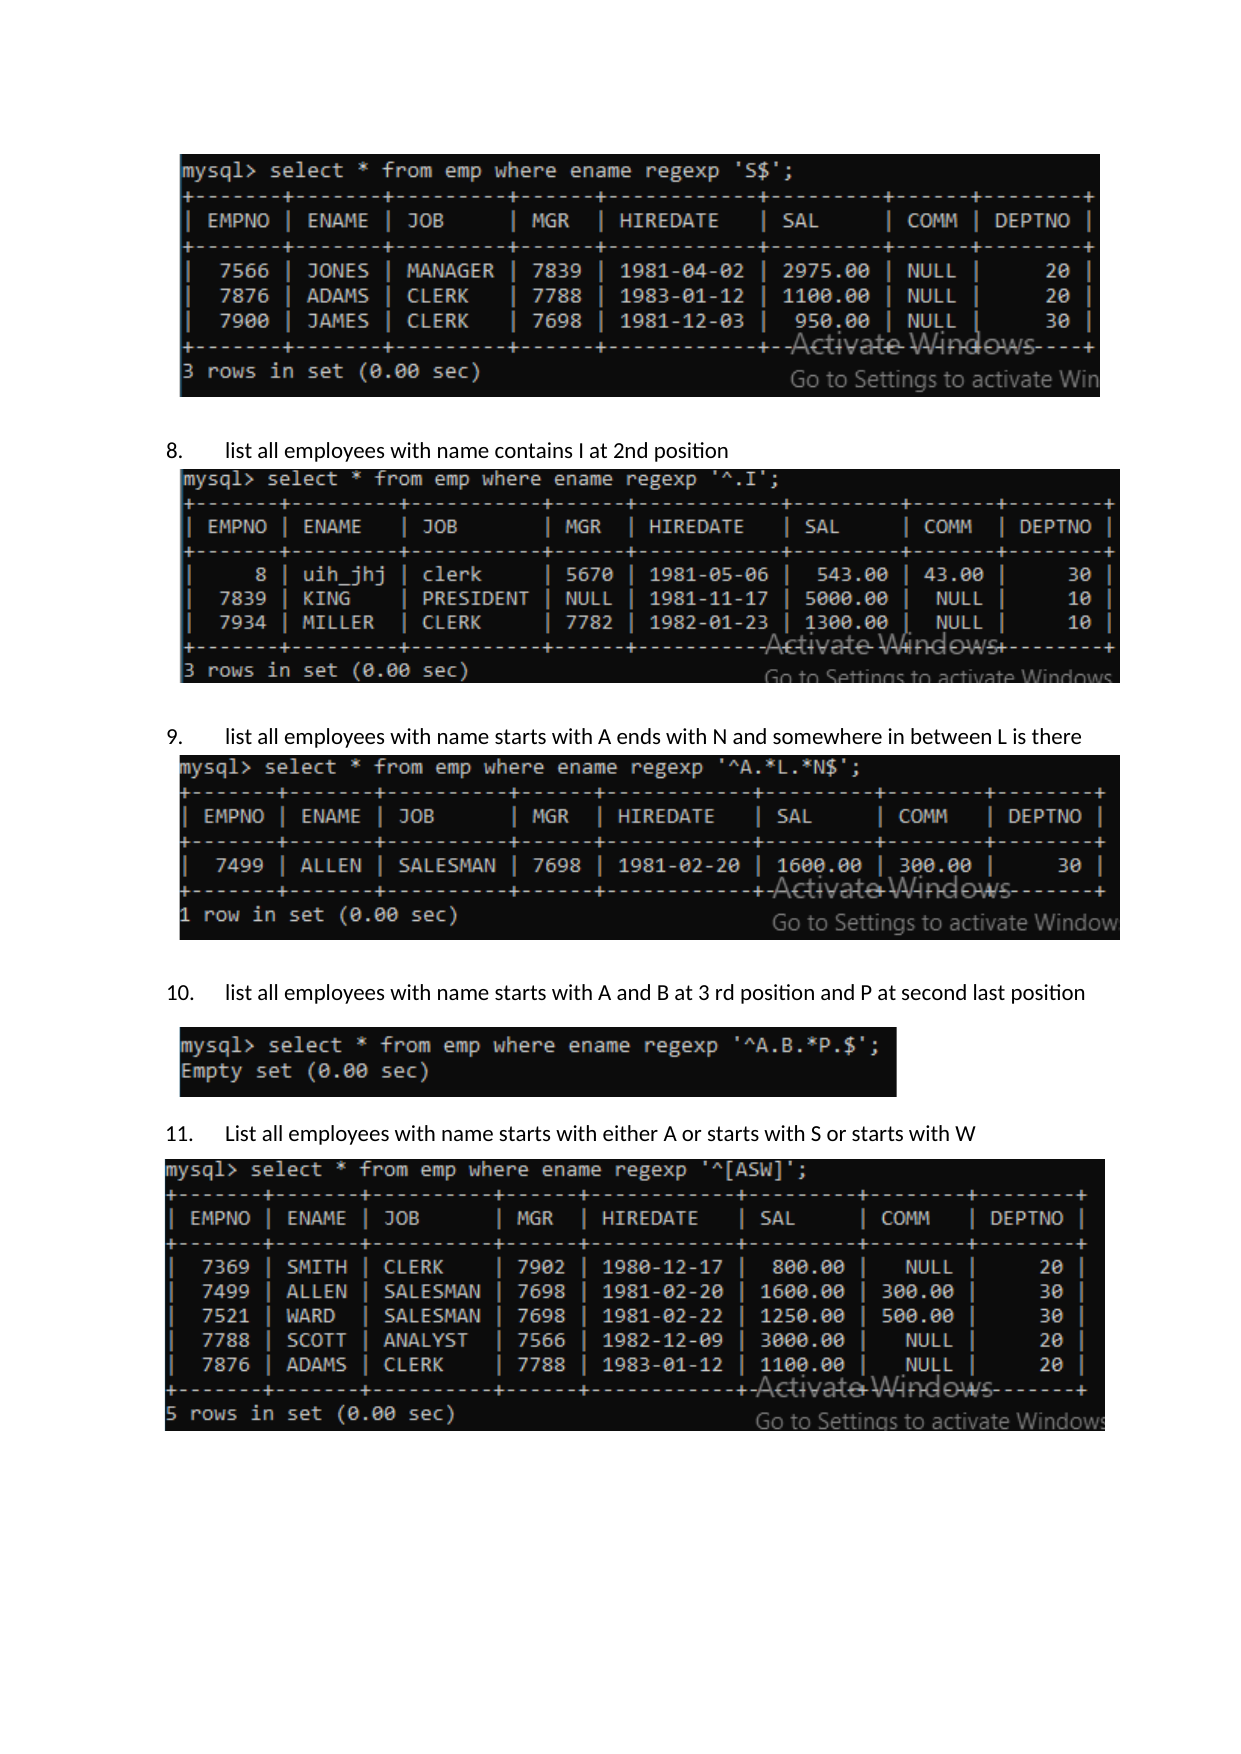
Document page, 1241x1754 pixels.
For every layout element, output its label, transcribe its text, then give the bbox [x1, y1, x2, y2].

picture [179, 1027, 897, 1097]
list list all employees with name starts with A and B at 3 rd position and P at second last position [151, 978, 1090, 1006]
picture [179, 755, 1120, 940]
list list all employees with name starts with A ends with N and somewhere in between L is there [151, 722, 1090, 750]
list list all employees with name contains I at 2nd position [151, 436, 1090, 464]
picture [179, 469, 1120, 683]
picture [164, 1159, 1105, 1431]
list List all employees with name starts with either A or starts with S or starts with W [165, 1119, 1090, 1147]
picture [179, 154, 1100, 397]
